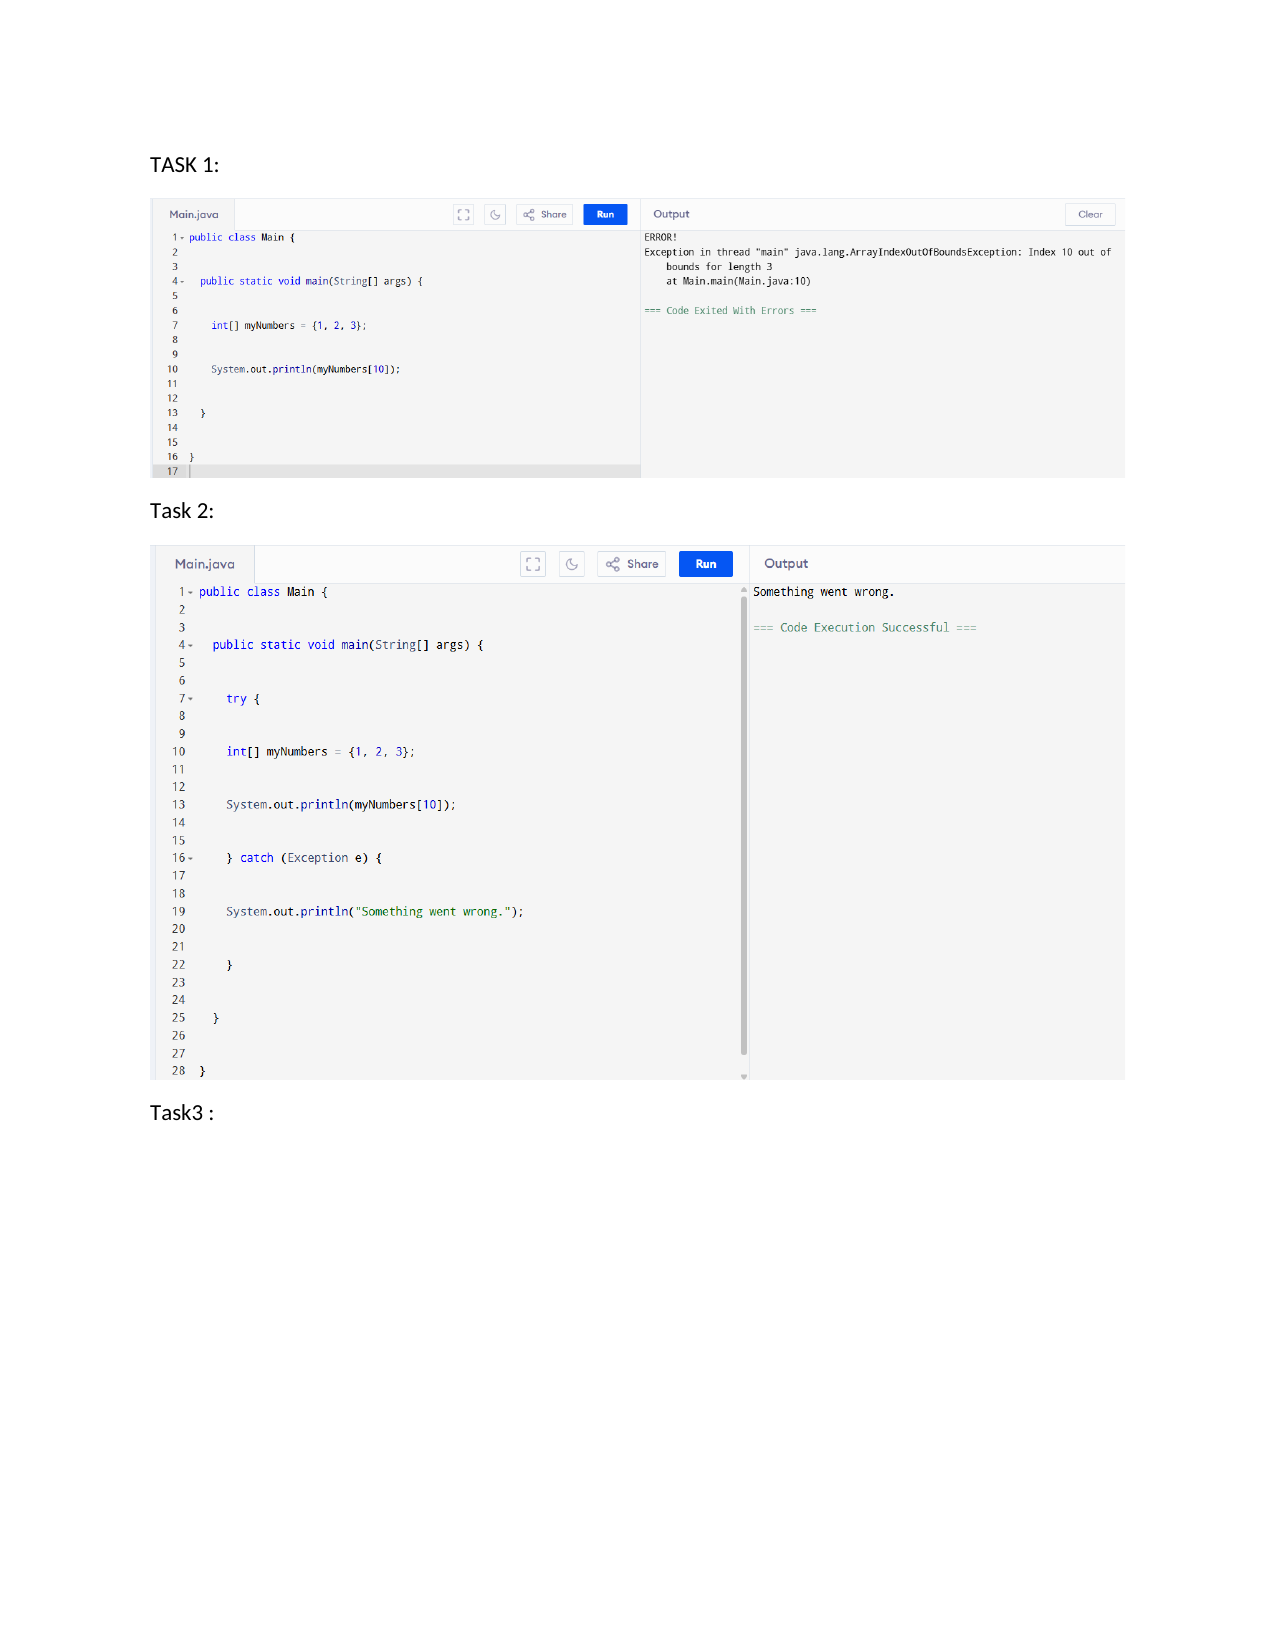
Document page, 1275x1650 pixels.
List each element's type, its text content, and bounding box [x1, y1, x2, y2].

picture [150, 543, 1125, 1080]
text TASK 1: [150, 150, 1125, 178]
text Task 2: [150, 496, 1125, 524]
picture [150, 196, 1125, 478]
text Task3 : [150, 1098, 1125, 1126]
